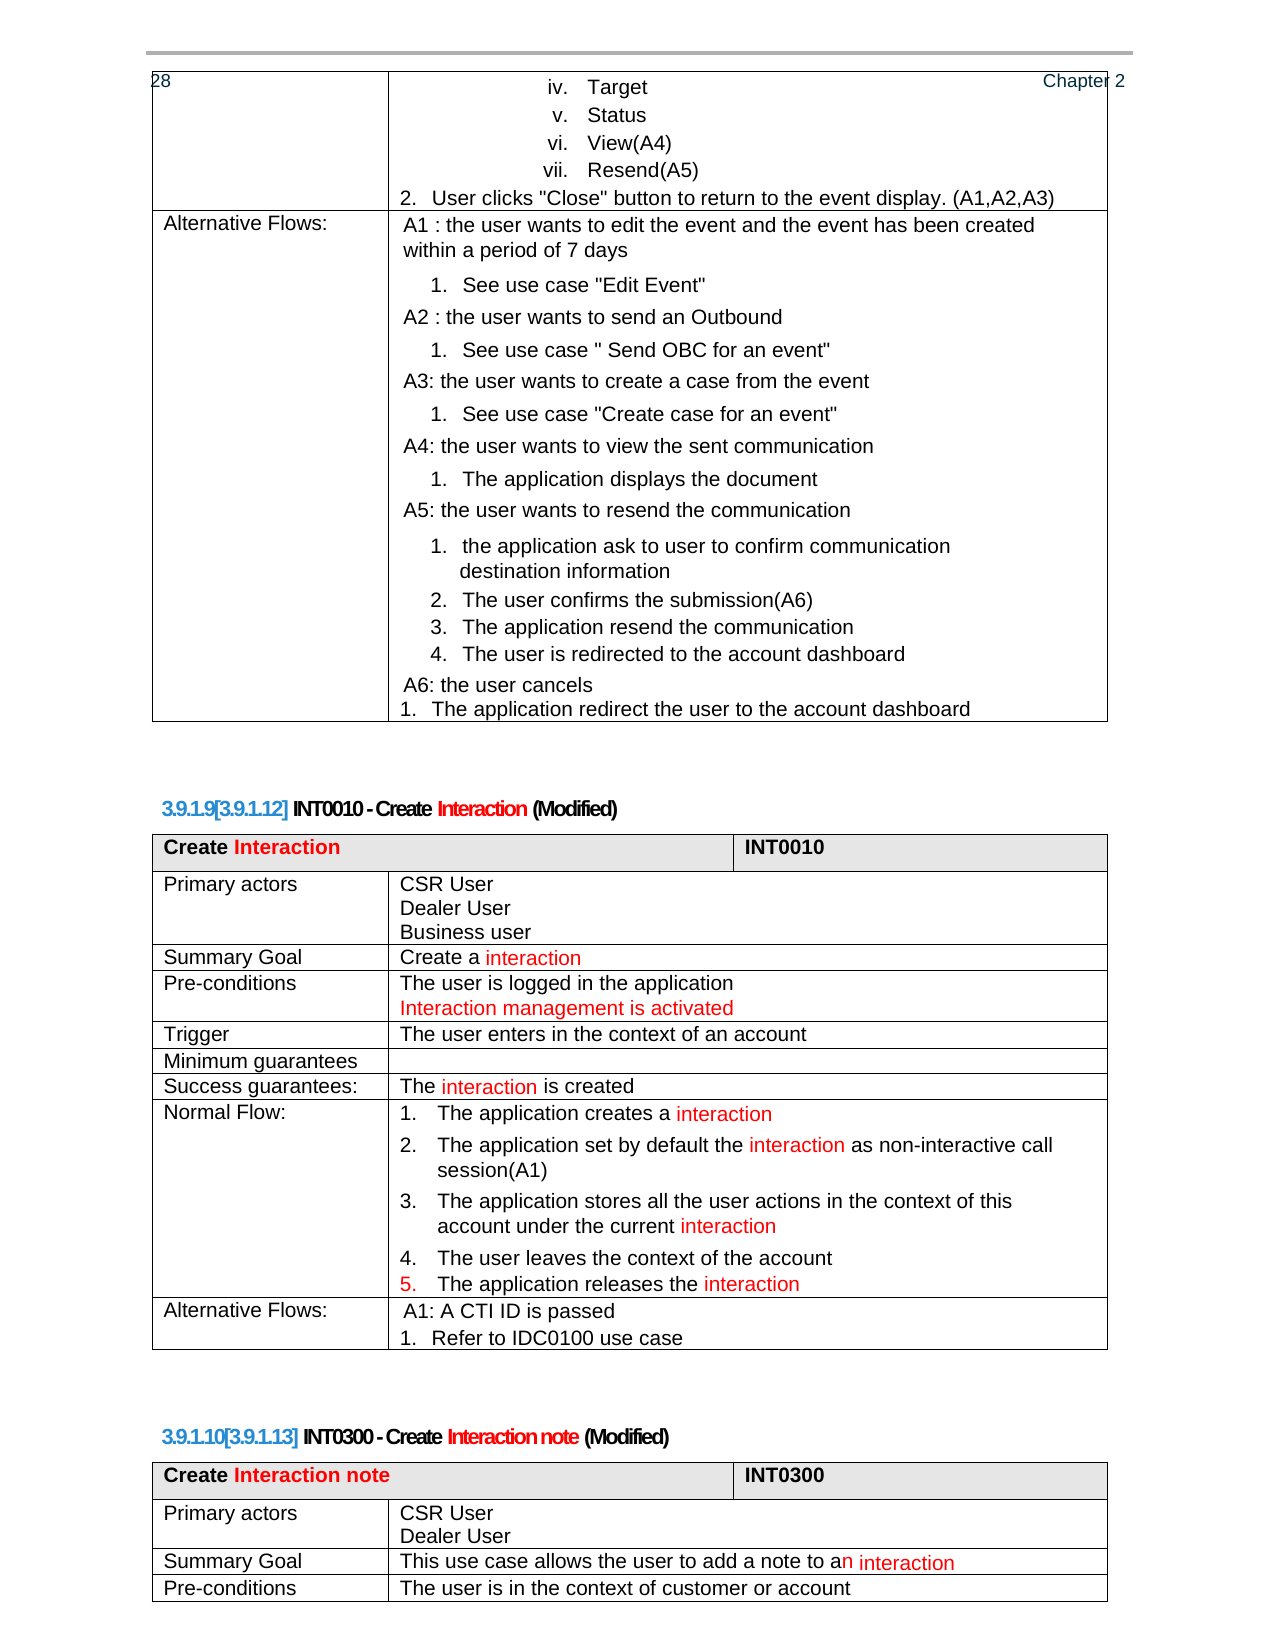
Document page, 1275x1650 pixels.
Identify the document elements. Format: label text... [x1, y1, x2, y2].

table_cell Normal Flow: [153, 1100, 388, 1297]
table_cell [389, 72, 1107, 210]
table_cell The user is logged in the application Interaction management is activated [389, 971, 1107, 1021]
table_cell Normal Flow: [153, 72, 388, 210]
table_cell Alternative Flows: [153, 211, 388, 721]
table_cell Primary actors [153, 1500, 388, 1548]
table_cell Summary Goal [153, 1549, 388, 1574]
table_header Create Interaction note [153, 1463, 733, 1499]
table_cell The interaction is created [389, 1074, 1107, 1098]
table_header INT0010 [734, 835, 1107, 871]
table_cell A1: A CTI ID is passed 1. Refer to IDC0100 use case [389, 1298, 1107, 1349]
table_cell Minimum guarantees [153, 1049, 388, 1072]
table_cell The application creates a interaction The application set by default the interaction as non-interactive call session(A1) The application stores all the user actions in the context of this account under the current interaction The user leaves the context of the account The application releases the interaction [389, 1100, 1107, 1297]
table_cell A1 : the user wants to edit the event and the event has been created within a period of 7 days 1. See use case "Edit Event" A2 : the user wants to send an Outbound 1. See use case " Send OBC for an event" A3: the user wants to create a case from the event 1. See use case "Create case for an event" A4: the user wants to view the sent communication 1. The application displays the document A5: the user wants to resend the communication 1. the application ask to user to confirm communication destination information 2. The user confirms the submission(A6) 3. The application resend the communication 4. The user is redirected to the account dashboard A6: the user cancels 1. The application redirect the user to the account dashboard [389, 211, 1107, 721]
table_cell This use case allows the user to add a note to an interaction [389, 1549, 1107, 1574]
table_cell Alternative Flows: [153, 1298, 388, 1349]
table_cell CSR User Dealer User [389, 1500, 1107, 1548]
table_cell Primary actors [153, 872, 388, 944]
table_cell The user enters in the context of an account [389, 1022, 1107, 1047]
table_cell Pre-conditions [153, 1575, 388, 1601]
table_cell Pre-conditions [153, 971, 388, 1021]
table_cell [389, 1049, 1107, 1072]
table_cell CSR User Dealer User Business user [389, 872, 1107, 944]
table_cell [389, 1575, 1107, 1601]
subtitle INT0010 - Create Interaction (Modified) [161, 796, 1146, 821]
subtitle INT0300 - Create Interaction note (Modified) [161, 1424, 1146, 1449]
table_cell Trigger [153, 1022, 388, 1047]
table_cell Summary Goal [153, 945, 388, 970]
table_cell Create a interaction [389, 945, 1107, 970]
table_header INT0300 [734, 1463, 1107, 1499]
table_header Create Interaction [153, 835, 733, 871]
table_cell Success guarantees: [153, 1074, 388, 1098]
